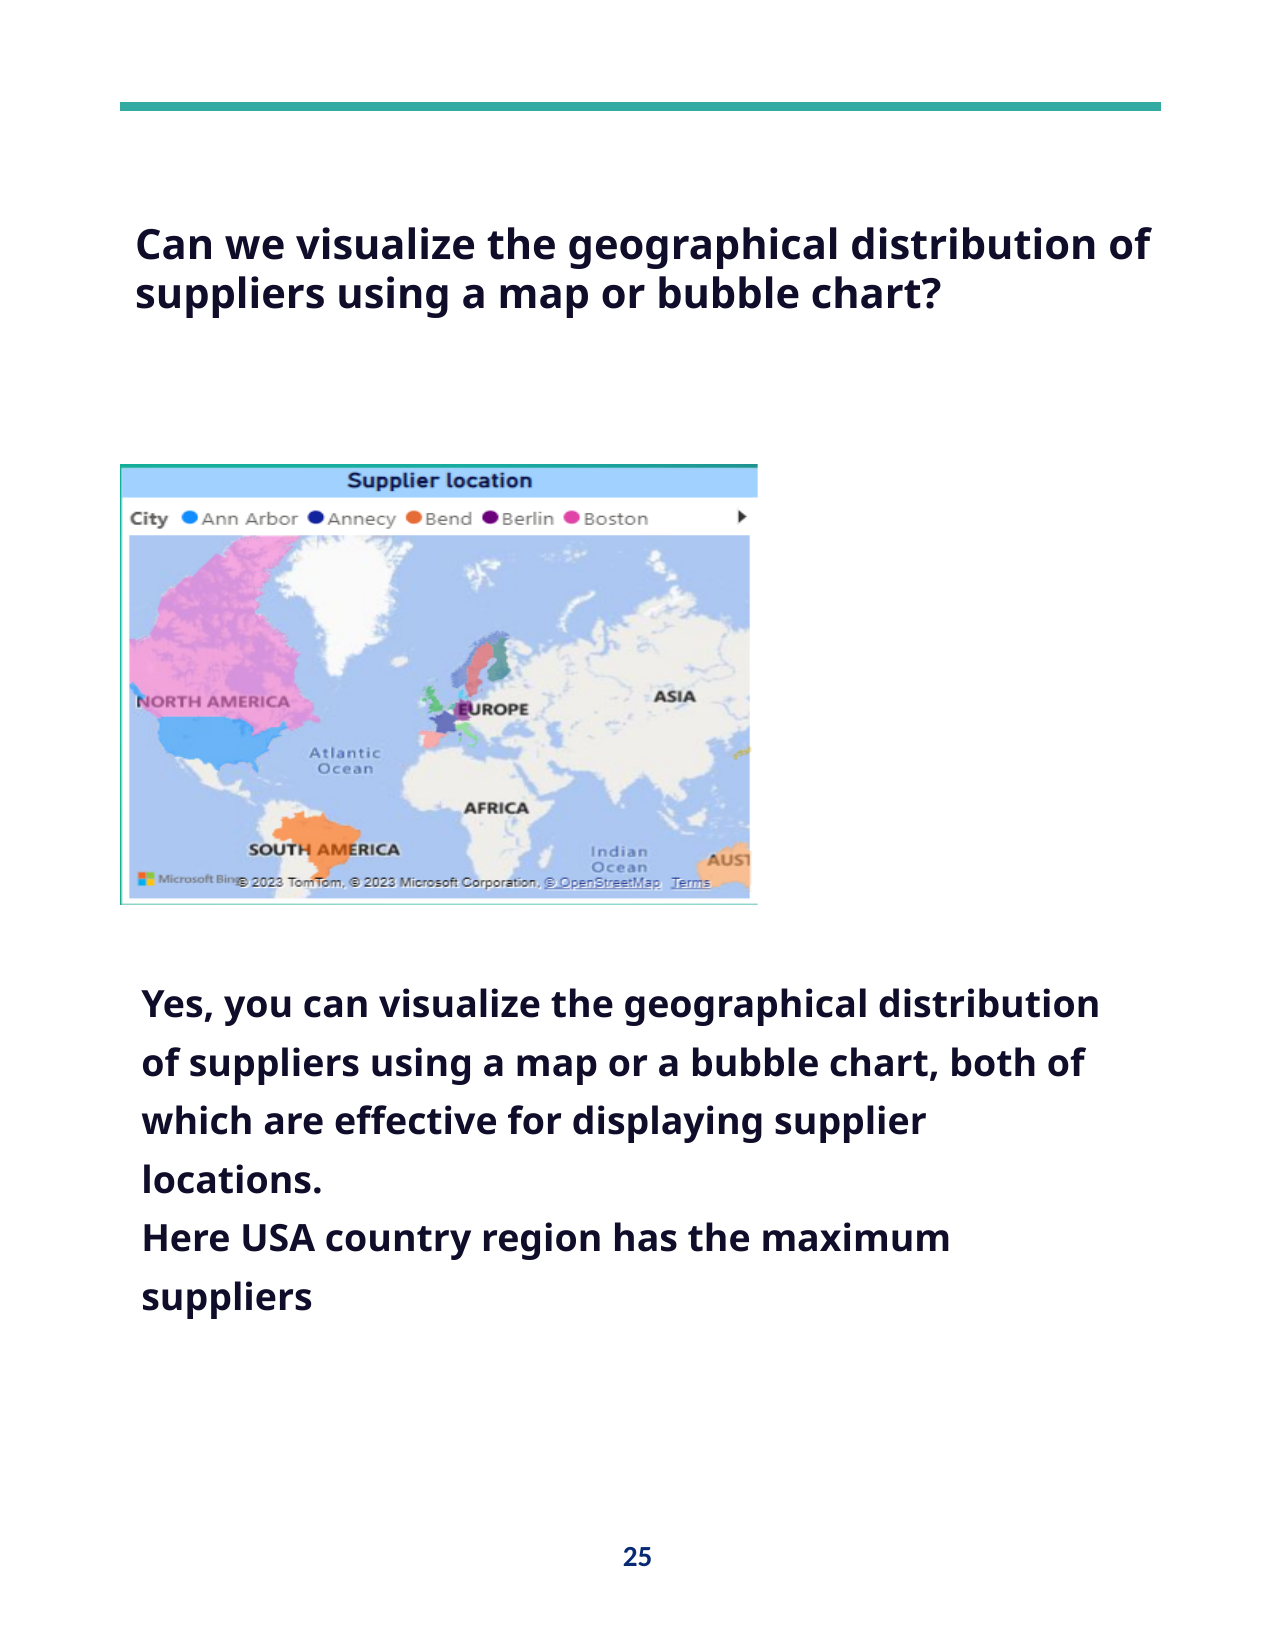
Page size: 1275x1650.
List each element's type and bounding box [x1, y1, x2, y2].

picture [120, 464, 758, 905]
